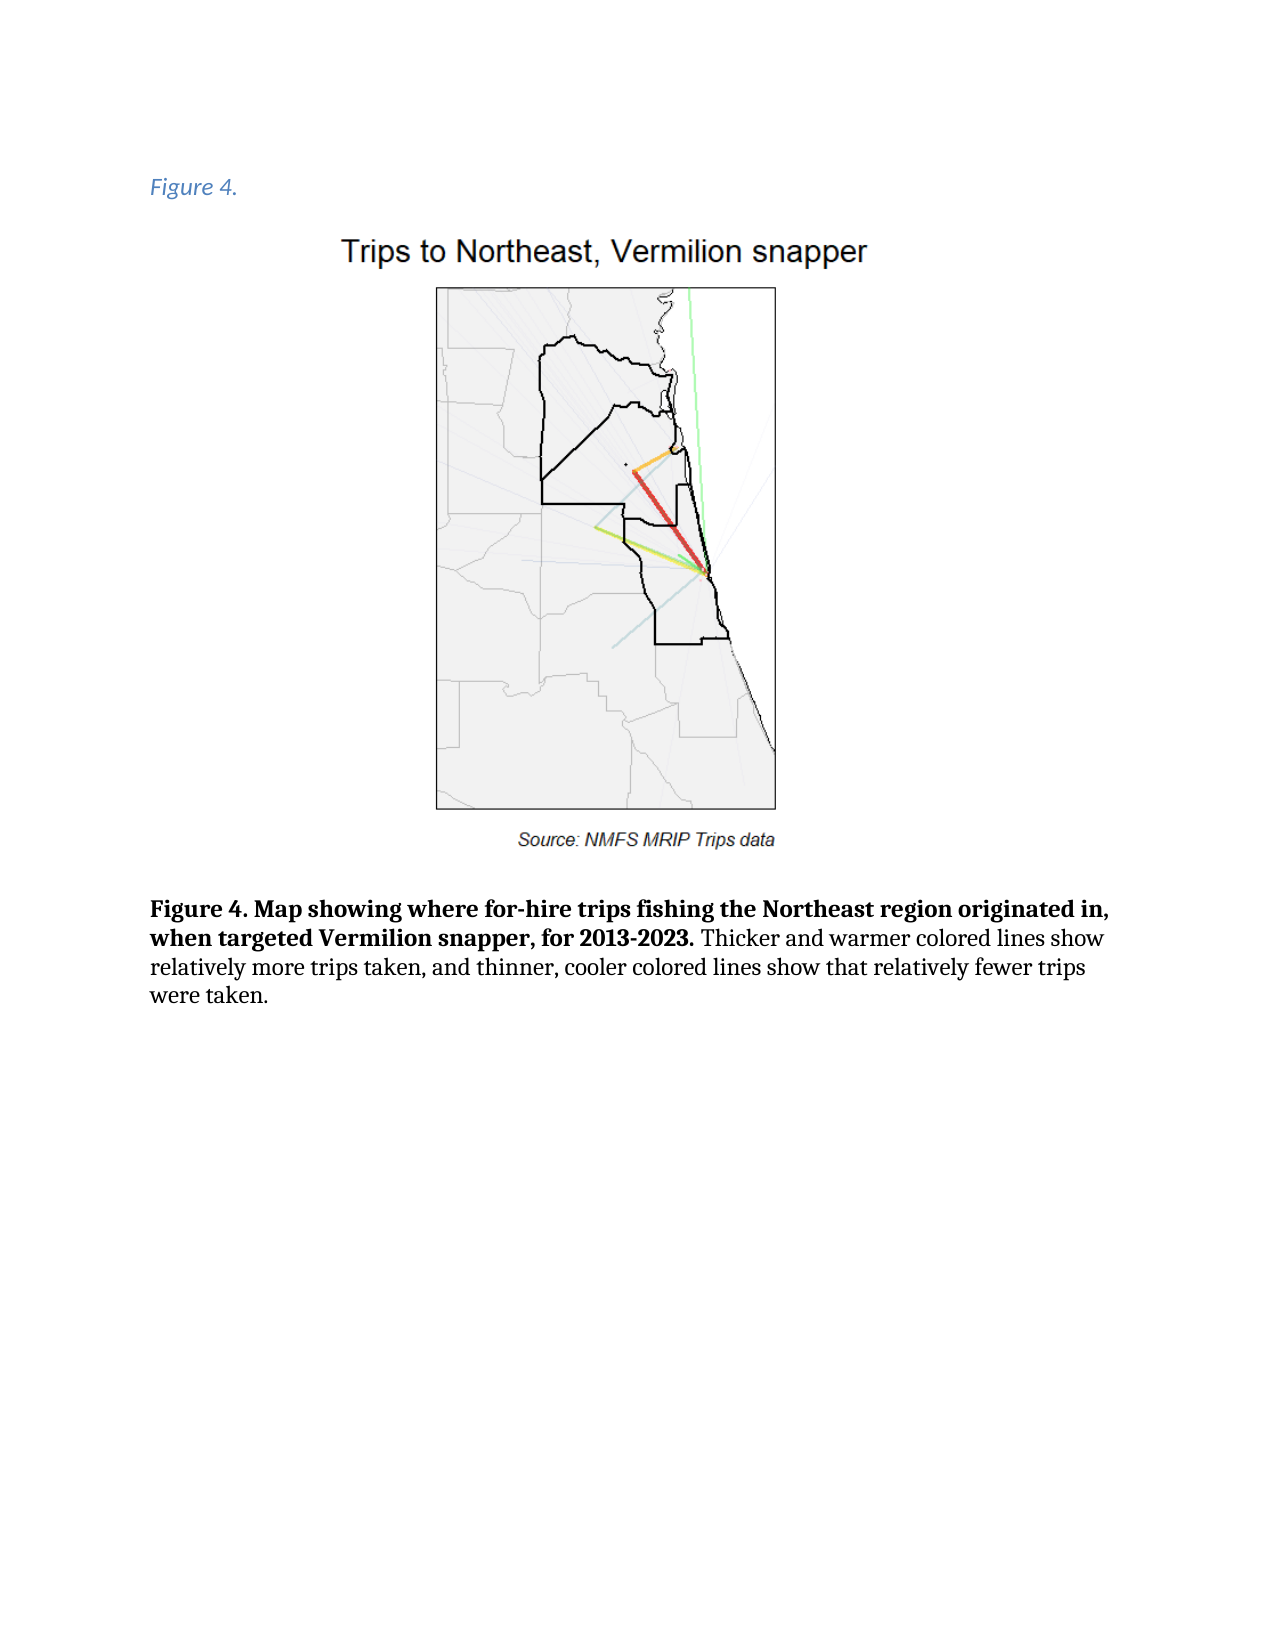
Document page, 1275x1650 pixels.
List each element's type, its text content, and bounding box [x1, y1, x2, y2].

text Figure 4. Map showing where for-hire trips fishing the Northeast region originated in, when targeted Vermilion snapper, for 2013-2023. Thicker and warmer colored lines show relatively more trips taken, and thinner, cooler colored lines show that relatively fewer trips were taken. [150, 895, 1125, 1010]
picture [168, 220, 1044, 877]
subtitle Figure 4. [150, 171, 1125, 201]
